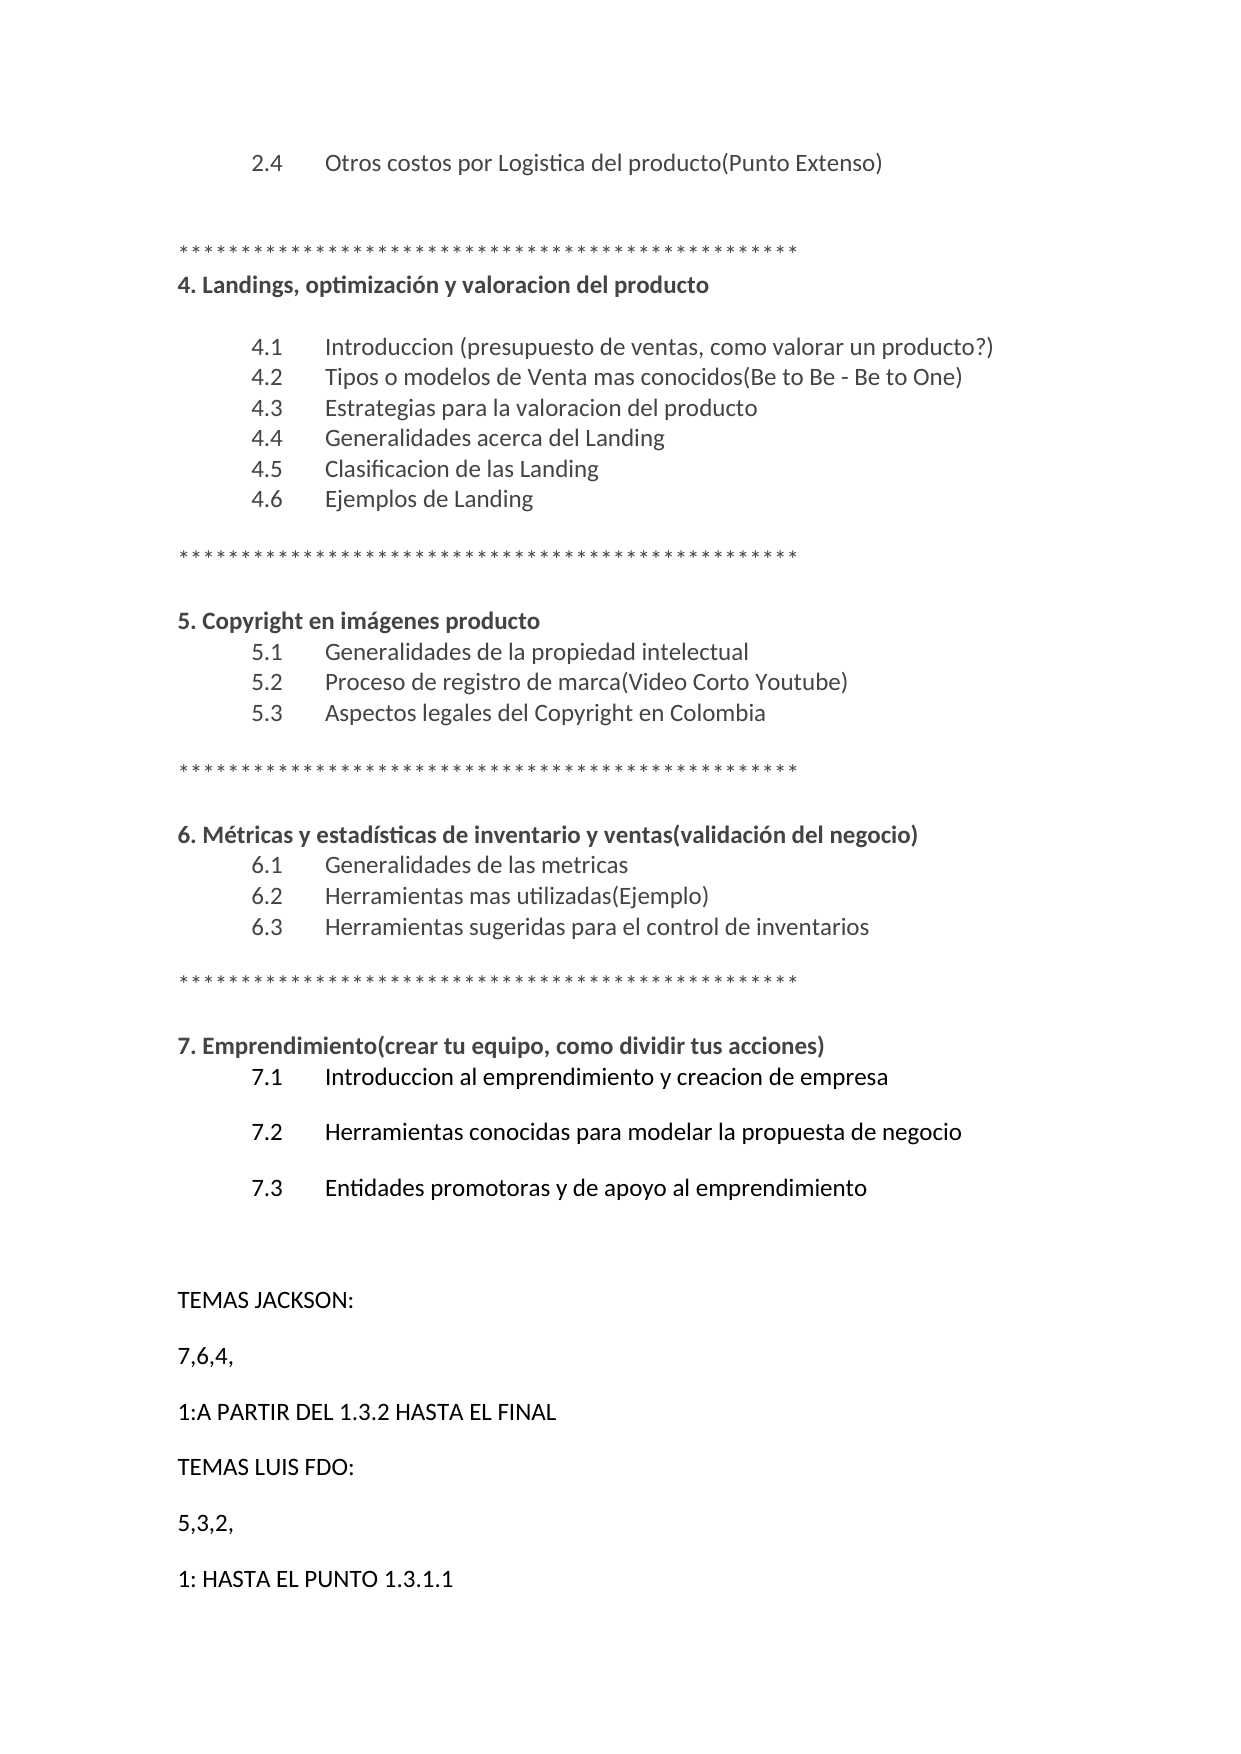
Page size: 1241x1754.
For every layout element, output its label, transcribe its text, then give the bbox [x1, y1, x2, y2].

text 6.3 Herramientas sugeridas para el control de inventarios [177, 911, 1063, 941]
text 4.5 Clasificacion de las Landing [177, 453, 1063, 483]
text 5. Copyright en imágenes producto [177, 605, 1063, 636]
text ************************************************** [177, 758, 1063, 788]
text 5.2 Proceso de registro de marca(Video Corto Youtube) [177, 666, 1063, 697]
text 1: HASTA EL PUNTO 1.3.1.1 [177, 1563, 1063, 1594]
text 4.2 Tipos o modelos de Venta mas conocidos(Be to Be - Be to One) [177, 361, 1063, 392]
text 5.3 Aspectos legales del Copyright en Colombia [177, 697, 1063, 727]
text 7,6,4, [177, 1340, 1063, 1370]
text 7.3 Entidades promotoras y de apoyo al emprendimiento [177, 1172, 1063, 1203]
text 4.3 Estrategias para la valoracion del producto [177, 392, 1063, 422]
text 6. Métricas y estadísticas de inventario y ventas(validación del negocio) [177, 819, 1063, 849]
text 1:A PARTIR DEL 1.3.2 HASTA EL FINAL [177, 1396, 1063, 1426]
text 4.1 Introduccion (presupuesto de ventas, como valorar un producto?) [177, 331, 1063, 361]
text 5,3,2, [177, 1507, 1063, 1538]
text 6.1 Generalidades de las metricas [177, 849, 1063, 880]
text 2.4 Otros costos por Logistica del producto(Punto Extenso) [177, 148, 1063, 178]
text 5.1 Generalidades de la propiedad intelectual [177, 636, 1063, 666]
text 7.1 Introduccion al emprendimiento y creacion de empresa [177, 1061, 1063, 1091]
text 7.2 Herramientas conocidas para modelar la propuesta de negocio [177, 1117, 1063, 1147]
text ************************************************** [177, 969, 1063, 1000]
text 4.6 Ejemplos de Landing [177, 483, 1063, 514]
text 4.4 Generalidades acerca del Landing [177, 422, 1063, 453]
text ************************************************** [177, 544, 1063, 575]
text TEMAS JACKSON: [177, 1284, 1063, 1314]
text 7. Emprendimiento(crear tu equipo, como dividir tus acciones) [177, 1030, 1063, 1061]
text 6.2 Herramientas mas utilizadas(Ejemplo) [177, 880, 1063, 911]
text ************************************************** [177, 239, 1063, 270]
text TEMAS LUIS FDO: [177, 1452, 1063, 1482]
text 4. Landings, optimización y valoracion del producto [177, 270, 1063, 300]
